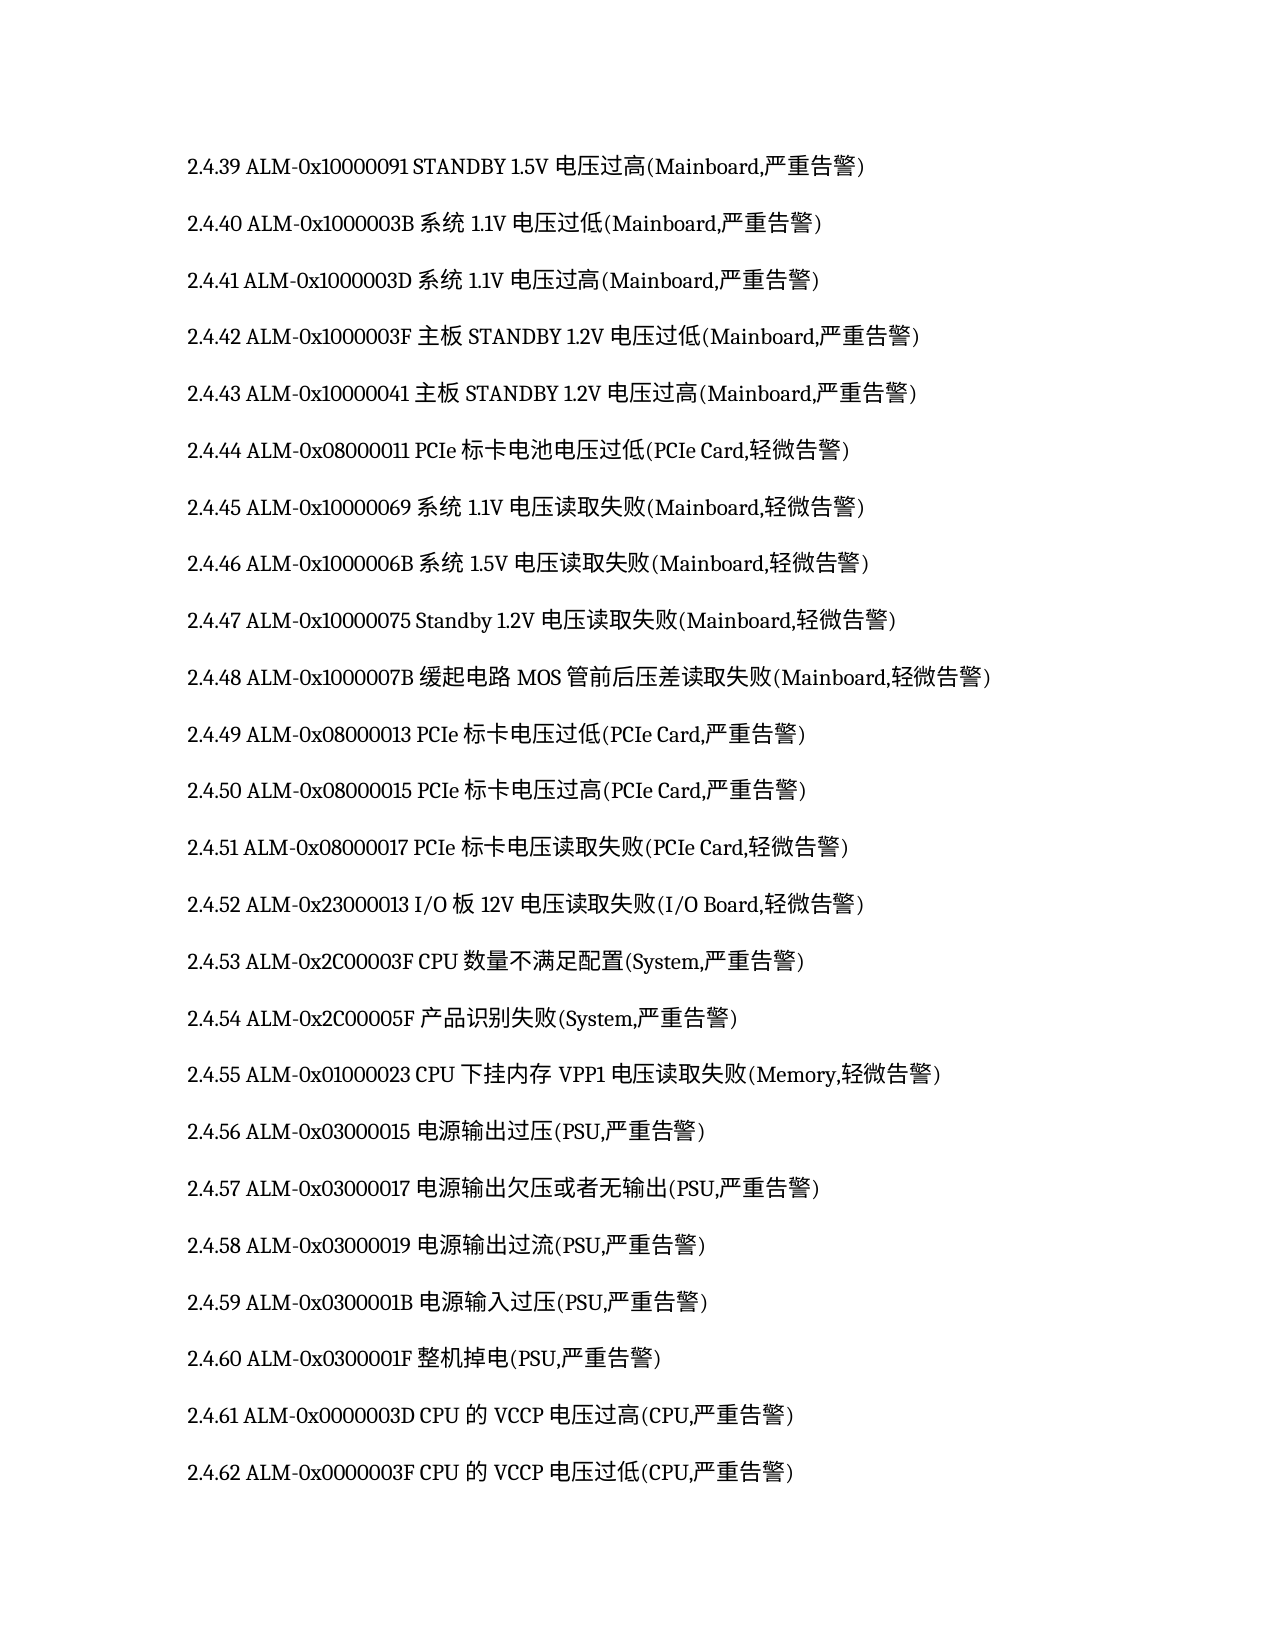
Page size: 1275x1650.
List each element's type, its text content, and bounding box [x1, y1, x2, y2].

text 2.4.60 ALM-0x0300001F 整机掉电(PSU,严重告警) [187, 1342, 1087, 1373]
text 2.4.41 ALM-0x1000003D 系统 1.1V 电压过高(Mainboard,严重告警) [187, 263, 1087, 295]
text 2.4.56 ALM-0x03000015 电源输出过压(PSU,严重告警) [187, 1115, 1087, 1146]
text 2.4.46 ALM-0x1000006B 系统 1.5V 电压读取失败(Mainboard,轻微告警) [187, 547, 1087, 579]
text 2.4.62 ALM-0x0000003F CPU 的 VCCP 电压过低(CPU,严重告警) [187, 1456, 1087, 1487]
text 2.4.55 ALM-0x01000023 CPU 下挂内存 VPP1 电压读取失败(Memory,轻微告警) [187, 1058, 1087, 1089]
text 2.4.53 ALM-0x2C00003F CPU 数量不满足配置(System,严重告警) [187, 945, 1087, 976]
text 2.4.59 ALM-0x0300001B 电源输入过压(PSU,严重告警) [187, 1285, 1087, 1317]
text 2.4.42 ALM-0x1000003F 主板 STANDBY 1.2V 电压过低(Mainboard,严重告警) [187, 320, 1087, 352]
text 2.4.54 ALM-0x2C00005F 产品识别失败(System,严重告警) [187, 1002, 1087, 1033]
text 2.4.58 ALM-0x03000019 电源输出过流(PSU,严重告警) [187, 1229, 1087, 1260]
text 2.4.40 ALM-0x1000003B 系统 1.1V 电压过低(Mainboard,严重告警) [187, 207, 1087, 238]
text 2.4.61 ALM-0x0000003D CPU 的 VCCP 电压过高(CPU,严重告警) [187, 1399, 1087, 1430]
text 2.4.47 ALM-0x10000075 Standby 1.2V 电压读取失败(Mainboard,轻微告警) [187, 604, 1087, 635]
text 2.4.49 ALM-0x08000013 PCIe 标卡电压过低(PCIe Card,严重告警) [187, 718, 1087, 749]
text 2.4.48 ALM-0x1000007B 缓起电路 MOS 管前后压差读取失败(Mainboard,轻微告警) [187, 661, 1087, 692]
text 2.4.45 ALM-0x10000069 系统 1.1V 电压读取失败(Mainboard,轻微告警) [187, 491, 1087, 522]
text 2.4.39 ALM-0x10000091 STANDBY 1.5V 电压过高(Mainboard,严重告警) [187, 150, 1087, 181]
text 2.4.43 ALM-0x10000041 主板 STANDBY 1.2V 电压过高(Mainboard,严重告警) [187, 377, 1087, 408]
text 2.4.51 ALM-0x08000017 PCIe 标卡电压读取失败(PCIe Card,轻微告警) [187, 831, 1087, 862]
text 2.4.57 ALM-0x03000017 电源输出欠压或者无输出(PSU,严重告警) [187, 1172, 1087, 1203]
text 2.4.44 ALM-0x08000011 PCIe 标卡电池电压过低(PCIe Card,轻微告警) [187, 434, 1087, 465]
text 2.4.52 ALM-0x23000013 I/O 板 12V 电压读取失败(I/O Board,轻微告警) [187, 888, 1087, 919]
text 2.4.50 ALM-0x08000015 PCIe 标卡电压过高(PCIe Card,严重告警) [187, 774, 1087, 806]
